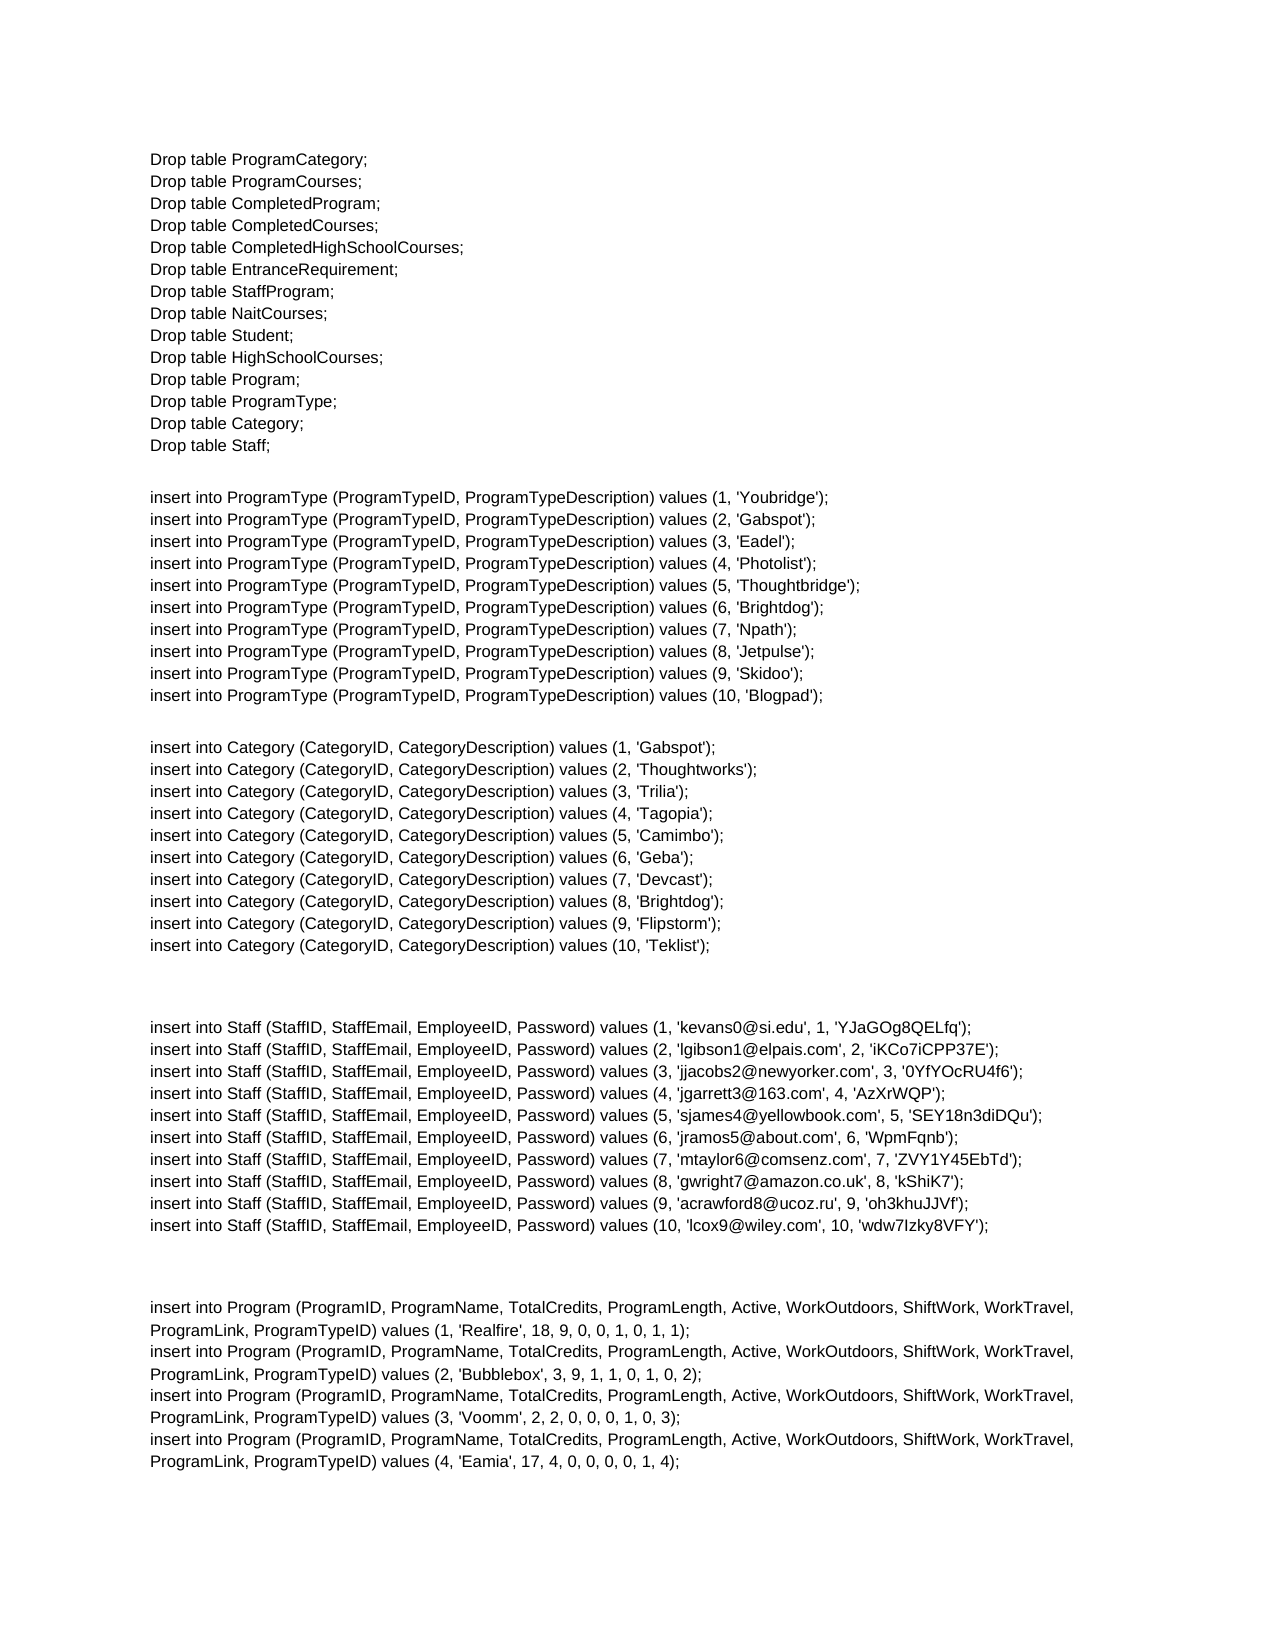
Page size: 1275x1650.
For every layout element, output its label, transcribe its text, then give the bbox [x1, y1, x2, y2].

text insert into Program (ProgramID, ProgramName, TotalCredits, ProgramLength, Active, WorkOutdoors, ShiftWork, WorkTravel, ProgramLink, ProgramTypeID) values (2, 'Bubblebox', 3, 9, 1, 1, 0, 1, 0, 2); [150, 1342, 1125, 1383]
text Drop table Category; [150, 414, 1125, 433]
text insert into ProgramType (ProgramTypeID, ProgramTypeDescription) values (6, 'Brightdog'); [150, 598, 1125, 617]
text insert into Staff (StaffID, StaffEmail, EmployeeID, Password) values (5, 'sjames4@yellowbook.com', 5, 'SEY18n3diDQu'); [150, 1106, 1125, 1125]
text insert into ProgramType (ProgramTypeID, ProgramTypeDescription) values (7, 'Npath'); [150, 620, 1125, 639]
text insert into Category (CategoryID, CategoryDescription) values (6, 'Geba'); [150, 848, 1125, 867]
text insert into Program (ProgramID, ProgramName, TotalCredits, ProgramLength, Active, WorkOutdoors, ShiftWork, WorkTravel, ProgramLink, ProgramTypeID) values (3, 'Voomm', 2, 2, 0, 0, 0, 1, 0, 3); [150, 1386, 1125, 1427]
text Drop table Student; [150, 326, 1125, 345]
text Drop table CompletedHighSchoolCourses; [150, 238, 1125, 257]
text Drop table Program; [150, 370, 1125, 389]
text insert into Category (CategoryID, CategoryDescription) values (10, 'Teklist'); [150, 936, 1125, 955]
text insert into Category (CategoryID, CategoryDescription) values (1, 'Gabspot'); [150, 738, 1125, 757]
text Drop table ProgramCategory; [150, 150, 1125, 169]
text insert into Program (ProgramID, ProgramName, TotalCredits, ProgramLength, Active, WorkOutdoors, ShiftWork, WorkTravel, ProgramLink, ProgramTypeID) values (1, 'Realfire', 18, 9, 0, 0, 1, 0, 1, 1); [150, 1298, 1125, 1339]
text insert into Category (CategoryID, CategoryDescription) values (4, 'Tagopia'); [150, 804, 1125, 823]
text insert into Staff (StaffID, StaffEmail, EmployeeID, Password) values (6, 'jramos5@about.com', 6, 'WpmFqnb'); [150, 1128, 1125, 1147]
text insert into Staff (StaffID, StaffEmail, EmployeeID, Password) values (7, 'mtaylor6@comsenz.com', 7, 'ZVY1Y45EbTd'); [150, 1150, 1125, 1169]
text Drop table ProgramCourses; [150, 172, 1125, 191]
text Drop table CompletedProgram; [150, 194, 1125, 213]
text insert into Staff (StaffID, StaffEmail, EmployeeID, Password) values (8, 'gwright7@amazon.co.uk', 8, 'kShiK7'); [150, 1172, 1125, 1191]
text Drop table HighSchoolCourses; [150, 348, 1125, 367]
text Drop table CompletedCourses; [150, 216, 1125, 235]
text insert into Staff (StaffID, StaffEmail, EmployeeID, Password) values (3, 'jjacobs2@newyorker.com', 3, '0YfYOcRU4f6'); [150, 1062, 1125, 1081]
text insert into ProgramType (ProgramTypeID, ProgramTypeDescription) values (4, 'Photolist'); [150, 554, 1125, 573]
text insert into ProgramType (ProgramTypeID, ProgramTypeDescription) values (5, 'Thoughtbridge'); [150, 576, 1125, 595]
text insert into Staff (StaffID, StaffEmail, EmployeeID, Password) values (1, 'kevans0@si.edu', 1, 'YJaGOg8QELfq'); [150, 1018, 1125, 1037]
text insert into Program (ProgramID, ProgramName, TotalCredits, ProgramLength, Active, WorkOutdoors, ShiftWork, WorkTravel, ProgramLink, ProgramTypeID) values (4, 'Eamia', 17, 4, 0, 0, 0, 0, 1, 4); [150, 1430, 1125, 1471]
text insert into ProgramType (ProgramTypeID, ProgramTypeDescription) values (10, 'Blogpad'); [150, 686, 1125, 705]
text insert into Category (CategoryID, CategoryDescription) values (2, 'Thoughtworks'); [150, 760, 1125, 779]
text insert into ProgramType (ProgramTypeID, ProgramTypeDescription) values (1, 'Youbridge'); [150, 488, 1125, 507]
text Drop table NaitCourses; [150, 304, 1125, 323]
text insert into Category (CategoryID, CategoryDescription) values (8, 'Brightdog'); [150, 892, 1125, 911]
text insert into ProgramType (ProgramTypeID, ProgramTypeDescription) values (3, 'Eadel'); [150, 532, 1125, 551]
text insert into ProgramType (ProgramTypeID, ProgramTypeDescription) values (9, 'Skidoo'); [150, 664, 1125, 683]
text insert into Category (CategoryID, CategoryDescription) values (7, 'Devcast'); [150, 870, 1125, 889]
text insert into Staff (StaffID, StaffEmail, EmployeeID, Password) values (10, 'lcox9@wiley.com', 10, 'wdw7Izky8VFY'); [150, 1216, 1125, 1235]
text insert into Staff (StaffID, StaffEmail, EmployeeID, Password) values (4, 'jgarrett3@163.com', 4, 'AzXrWQP'); [150, 1084, 1125, 1103]
text Drop table Staff; [150, 436, 1125, 455]
text Drop table ProgramType; [150, 392, 1125, 411]
text insert into Category (CategoryID, CategoryDescription) values (9, 'Flipstorm'); [150, 914, 1125, 933]
text Drop table EntranceRequirement; [150, 260, 1125, 279]
text insert into ProgramType (ProgramTypeID, ProgramTypeDescription) values (8, 'Jetpulse'); [150, 642, 1125, 661]
text insert into Staff (StaffID, StaffEmail, EmployeeID, Password) values (2, 'lgibson1@elpais.com', 2, 'iKCo7iCPP37E'); [150, 1040, 1125, 1059]
text insert into Category (CategoryID, CategoryDescription) values (3, 'Trilia'); [150, 782, 1125, 801]
text insert into Category (CategoryID, CategoryDescription) values (5, 'Camimbo'); [150, 826, 1125, 845]
text insert into Staff (StaffID, StaffEmail, EmployeeID, Password) values (9, 'acrawford8@ucoz.ru', 9, 'oh3khuJJVf'); [150, 1194, 1125, 1213]
text insert into ProgramType (ProgramTypeID, ProgramTypeDescription) values (2, 'Gabspot'); [150, 510, 1125, 529]
text Drop table StaffProgram; [150, 282, 1125, 301]
